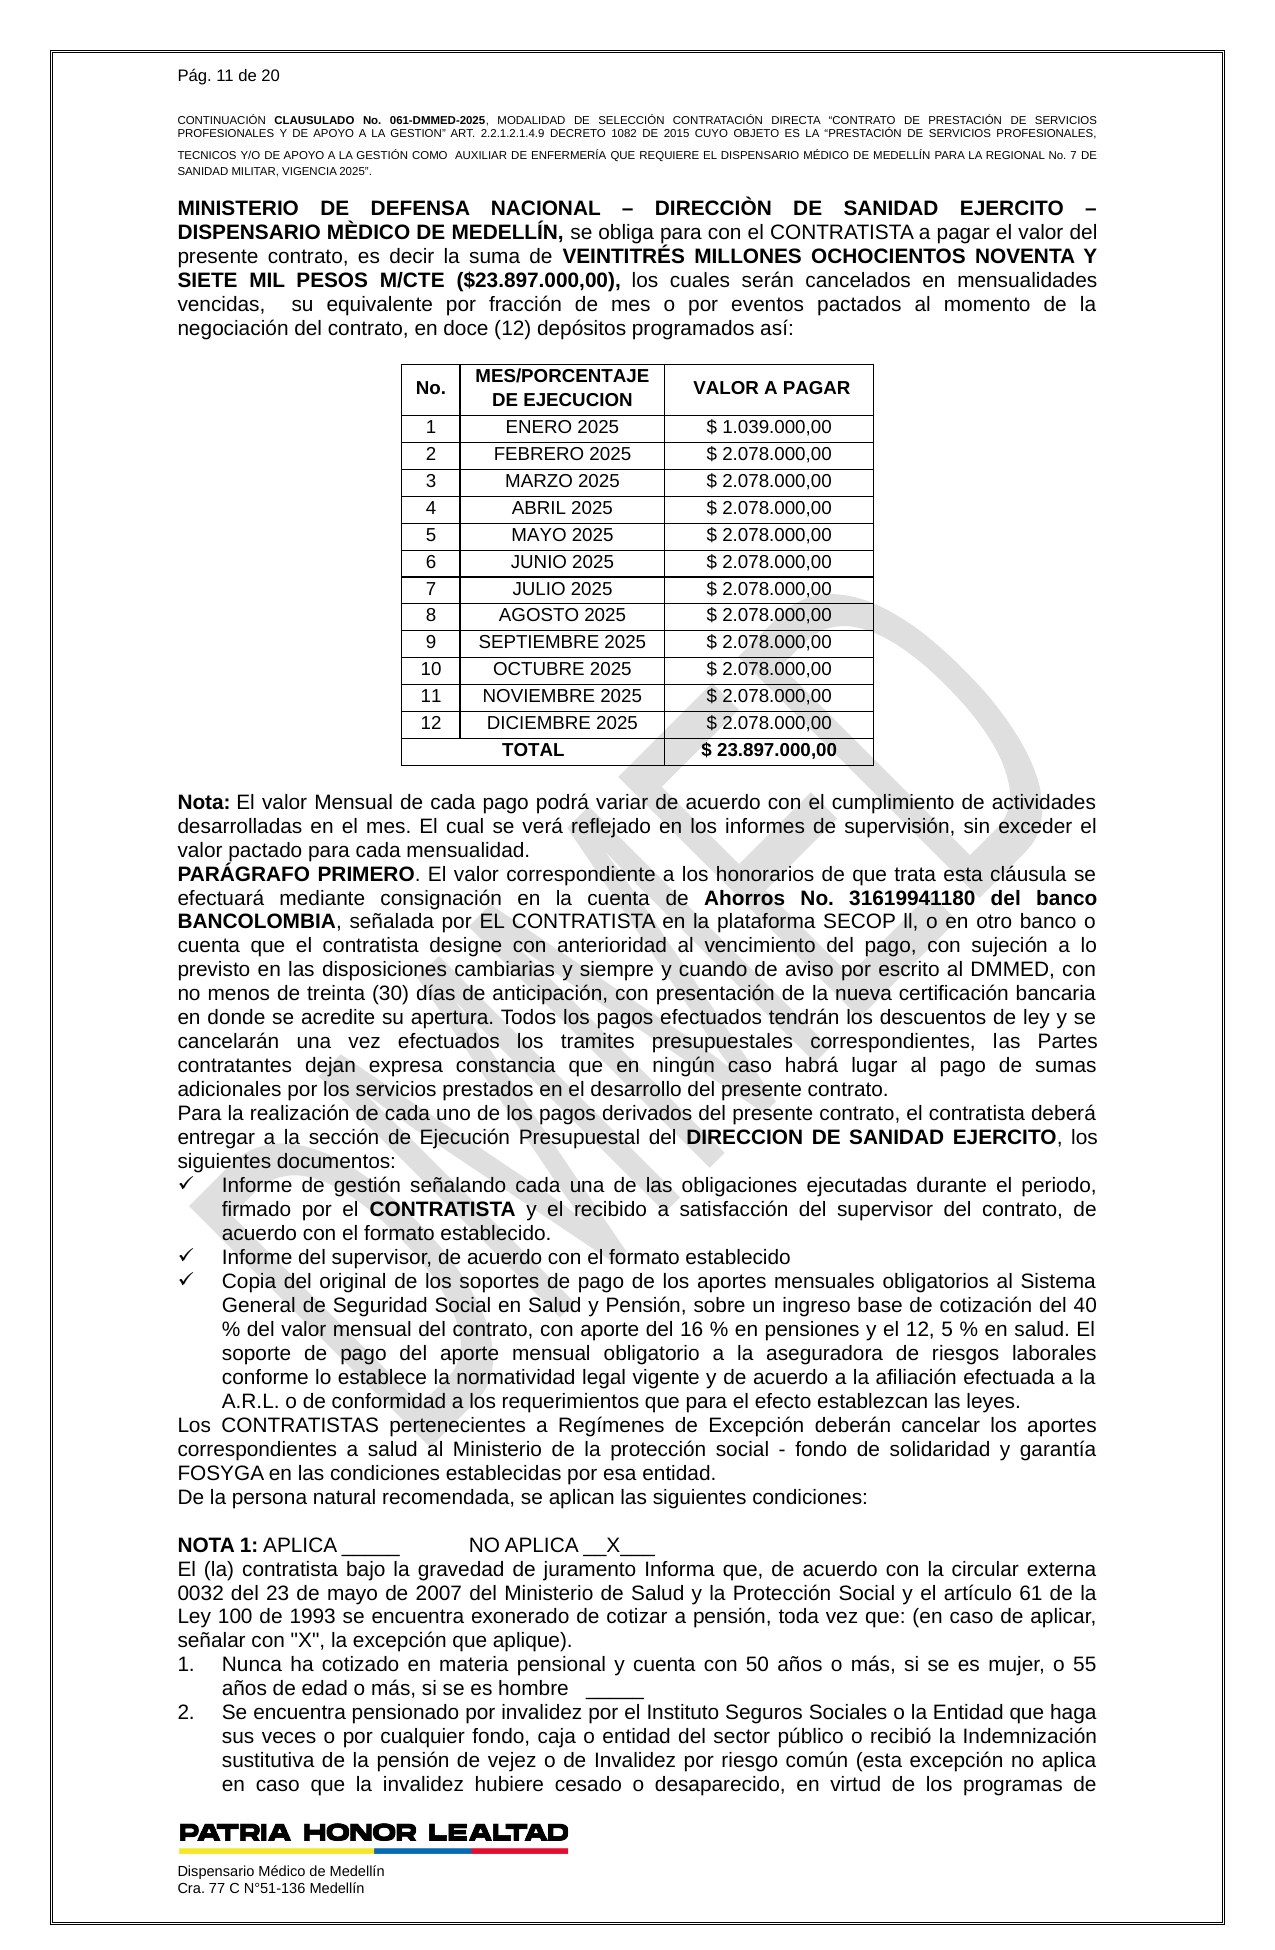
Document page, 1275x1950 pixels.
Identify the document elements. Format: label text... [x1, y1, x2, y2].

table_cell $ 2.078.000,00 [665, 604, 873, 630]
table_cell 3 [402, 470, 459, 496]
table_cell 11 [402, 685, 459, 711]
table_cell MAYO 2025 [461, 524, 664, 549]
table_cell 10 [402, 658, 459, 684]
table_header No. [402, 365, 459, 415]
text El (la) contratista bajo la gravedad de juramento Informa que, de acuerdo con la circular externa 0032 del 23 de mayo de 2007 del Ministerio de Salud y la Protección Social y el artículo 61 de la Ley 100 de 1993 se encuentra exonerado de cotizar a pensión, toda vez que: (en caso de aplicar, señalar con "X", la excepción que aplique). [177, 1556, 1098, 1652]
text De la persona natural recomendada, se aplican las siguientes condiciones: [177, 1484, 1098, 1508]
table_cell $ 2.078.000,00 [665, 443, 873, 469]
table_cell 1 [402, 416, 459, 442]
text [177, 196, 1098, 339]
table_cell 9 [402, 631, 459, 657]
table_cell 2 [402, 443, 459, 469]
list Nunca ha cotizado en materia pensional y cuenta con 50 años o más, si se es mujer, o 55 años de edad o más, si se es hombre _____ [177, 1652, 1098, 1700]
table_cell TOTAL [402, 739, 664, 764]
picture [179, 1823, 569, 1854]
table_cell $ 23.897.000,00 [665, 739, 873, 764]
table_cell FEBRERO 2025 [461, 443, 664, 469]
table_cell SEPTIEMBRE 2025 [461, 631, 664, 657]
table_cell 6 [402, 551, 459, 576]
table_cell $ 2.078.000,00 [665, 524, 873, 549]
table_cell JUNIO 2025 [461, 551, 664, 576]
table_cell MARZO 2025 [461, 470, 664, 496]
table_cell 12 [402, 712, 459, 738]
table_cell $ 1.039.000,00 [665, 416, 873, 442]
text Los CONTRATISTAS pertenecientes a Regímenes de Excepción deberán cancelar los aportes correspondientes a salud al Ministerio de la protección social - fondo de solidaridad y garantía FOSYGA en las condiciones establecidas por esa entidad. [177, 1413, 1098, 1484]
table_cell DICIEMBRE 2025 [461, 712, 664, 738]
list Informe de gestión señalando cada una de las obligaciones ejecutadas durante el periodo, firmado por el CONTRATISTA y el recibido a satisfacción del supervisor del contrato, de acuerdo con el formato establecido. [177, 1173, 1098, 1245]
table_cell NOVIEMBRE 2025 [461, 685, 664, 711]
table_cell 4 [402, 497, 459, 523]
table_cell $ 2.078.000,00 [665, 631, 873, 657]
table_cell $ 2.078.000,00 [665, 551, 873, 576]
table_cell $ 2.078.000,00 [665, 470, 873, 496]
table_cell 8 [402, 604, 459, 630]
table_cell AGOSTO 2025 [461, 604, 664, 630]
table_cell $ 2.078.000,00 [665, 658, 873, 684]
table_cell $ 2.078.000,00 [665, 685, 873, 711]
table_header VALOR A PAGAR [665, 365, 873, 415]
text PARÁGRAFO PRIMERO. El valor correspondiente a los honorarios de que trata esta cláusula se efectuará mediante consignación en la cuenta de Ahorros No. 31619941180 del banco BANCOLOMBIA, señalada por EL CONTRATISTA en la plataforma SECOP ll, o en otro banco o cuenta que el contratista designe con anterioridad al vencimiento del pago, con sujeción a lo previsto en las disposiciones cambiarias y siempre y cuando de aviso por escrito al DMMED, con no menos de treinta (30) días de anticipación, con presentación de la nueva certificación bancaria en donde se acredite su apertura. Todos los pagos efectuados tendrán los descuentos de ley y se cancelarán una vez efectuados los tramites presupuestales correspondientes, las Partes contratantes dejan expresa constancia que en ningún caso habrá lugar al pago de sumas adicionales por los servicios prestados en el desarrollo del presente contrato. [177, 861, 1098, 1101]
table_cell $ 2.078.000,00 [665, 712, 873, 738]
table_cell $ 2.078.000,00 [665, 578, 873, 603]
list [177, 1700, 1098, 1796]
table_cell JULIO 2025 [461, 578, 664, 603]
text Nota: El valor Mensual de cada pago podrá variar de acuerdo con el cumplimiento de actividades desarrolladas en el mes. El cual se verá reflejado en los informes de supervisión, sin exceder el valor pactado para cada mensualidad. [177, 789, 1098, 861]
text NOTA 1: APLICA _____ NO APLICA __X___ [177, 1532, 1098, 1556]
table_cell ABRIL 2025 [461, 497, 664, 523]
text Para la realización de cada uno de los pagos derivados del presente contrato, el contratista deberá entregar a la sección de Ejecución Presupuestal del DIRECCION DE SANIDAD EJERCITO, los siguientes documentos: [177, 1101, 1098, 1173]
list Copia del original de los soportes de pago de los aportes mensuales obligatorios al Sistema General de Seguridad Social en Salud y Pensión, sobre un ingreso base de cotización del 40 % del valor mensual del contrato, con aporte del 16 % en pensiones y el 12, 5 % en salud. El soporte de pago del aporte mensual obligatorio a la aseguradora de riesgos laborales conforme lo establece la normatividad legal vigente y de acuerdo a la afiliación efectuada a la A.R.L. o de conformidad a los requerimientos que para el efecto establezcan las leyes. [177, 1269, 1098, 1413]
table_cell $ 2.078.000,00 [665, 497, 873, 523]
list Informe del supervisor, de acuerdo con el formato establecido [177, 1245, 1098, 1269]
table_cell 7 [402, 578, 459, 603]
table_header MES/PORCENTAJE DE EJECUCION [461, 365, 664, 415]
table_cell OCTUBRE 2025 [461, 658, 664, 684]
table_cell 5 [402, 524, 459, 549]
table_cell ENERO 2025 [461, 416, 664, 442]
